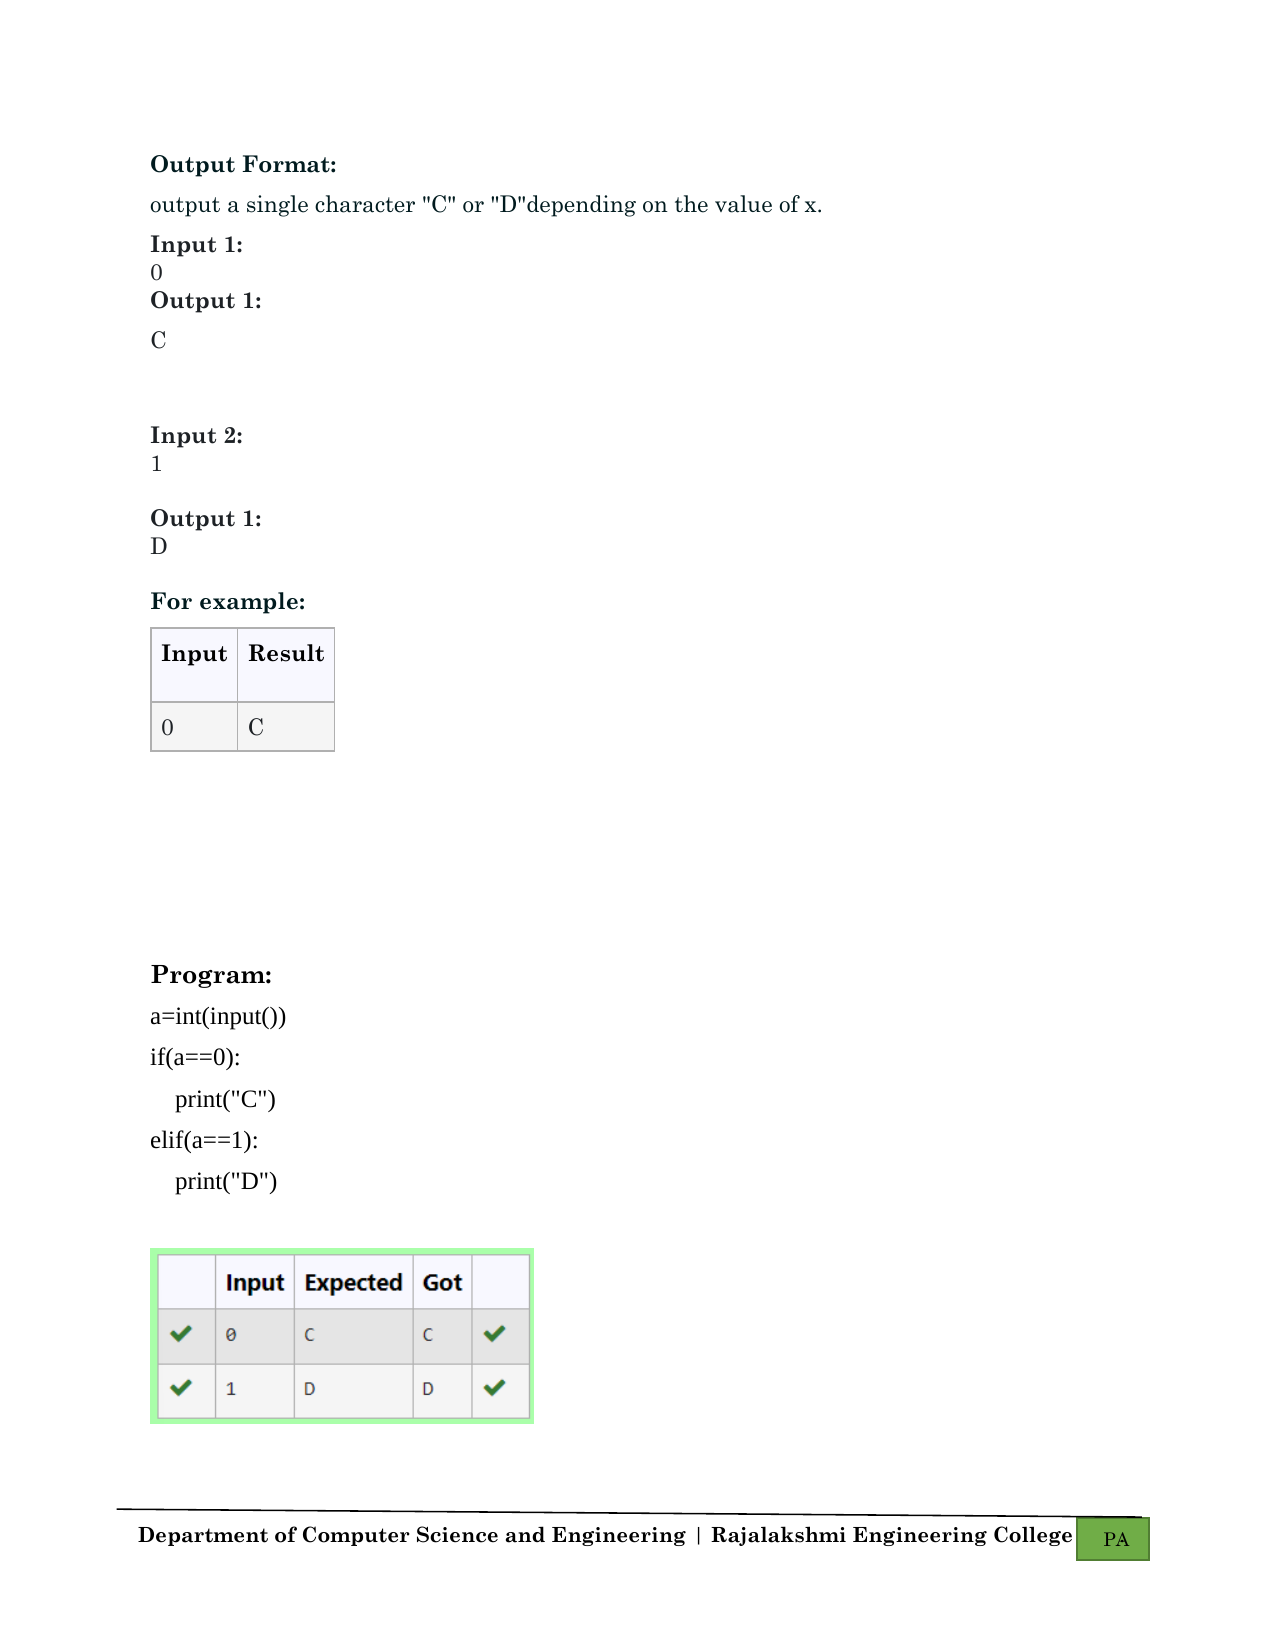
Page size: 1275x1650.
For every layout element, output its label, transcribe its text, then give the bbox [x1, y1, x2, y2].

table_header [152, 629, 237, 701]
text Program: [150, 959, 1125, 989]
text a=int(input()) [150, 1001, 1125, 1030]
text output a single character "C" or "D"depending on the value of x. [150, 190, 1125, 218]
text if(a==0): [150, 1042, 1125, 1071]
text D [150, 532, 1125, 559]
text For example: [150, 587, 1125, 614]
text 0 [150, 258, 1125, 285]
text Input 2: [150, 421, 1125, 449]
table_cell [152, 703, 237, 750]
text print("D") [150, 1166, 1125, 1195]
text Output 1: [150, 504, 1125, 532]
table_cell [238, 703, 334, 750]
text elif(a==1): [150, 1125, 1125, 1154]
text Output 1: [150, 285, 1125, 313]
text C [150, 326, 1125, 353]
text print("C") [150, 1084, 1125, 1112]
text 1 [150, 449, 1125, 476]
text Input 1: [150, 230, 1125, 258]
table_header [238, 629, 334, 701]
text Output Format: [150, 150, 1125, 178]
picture [150, 1248, 534, 1424]
